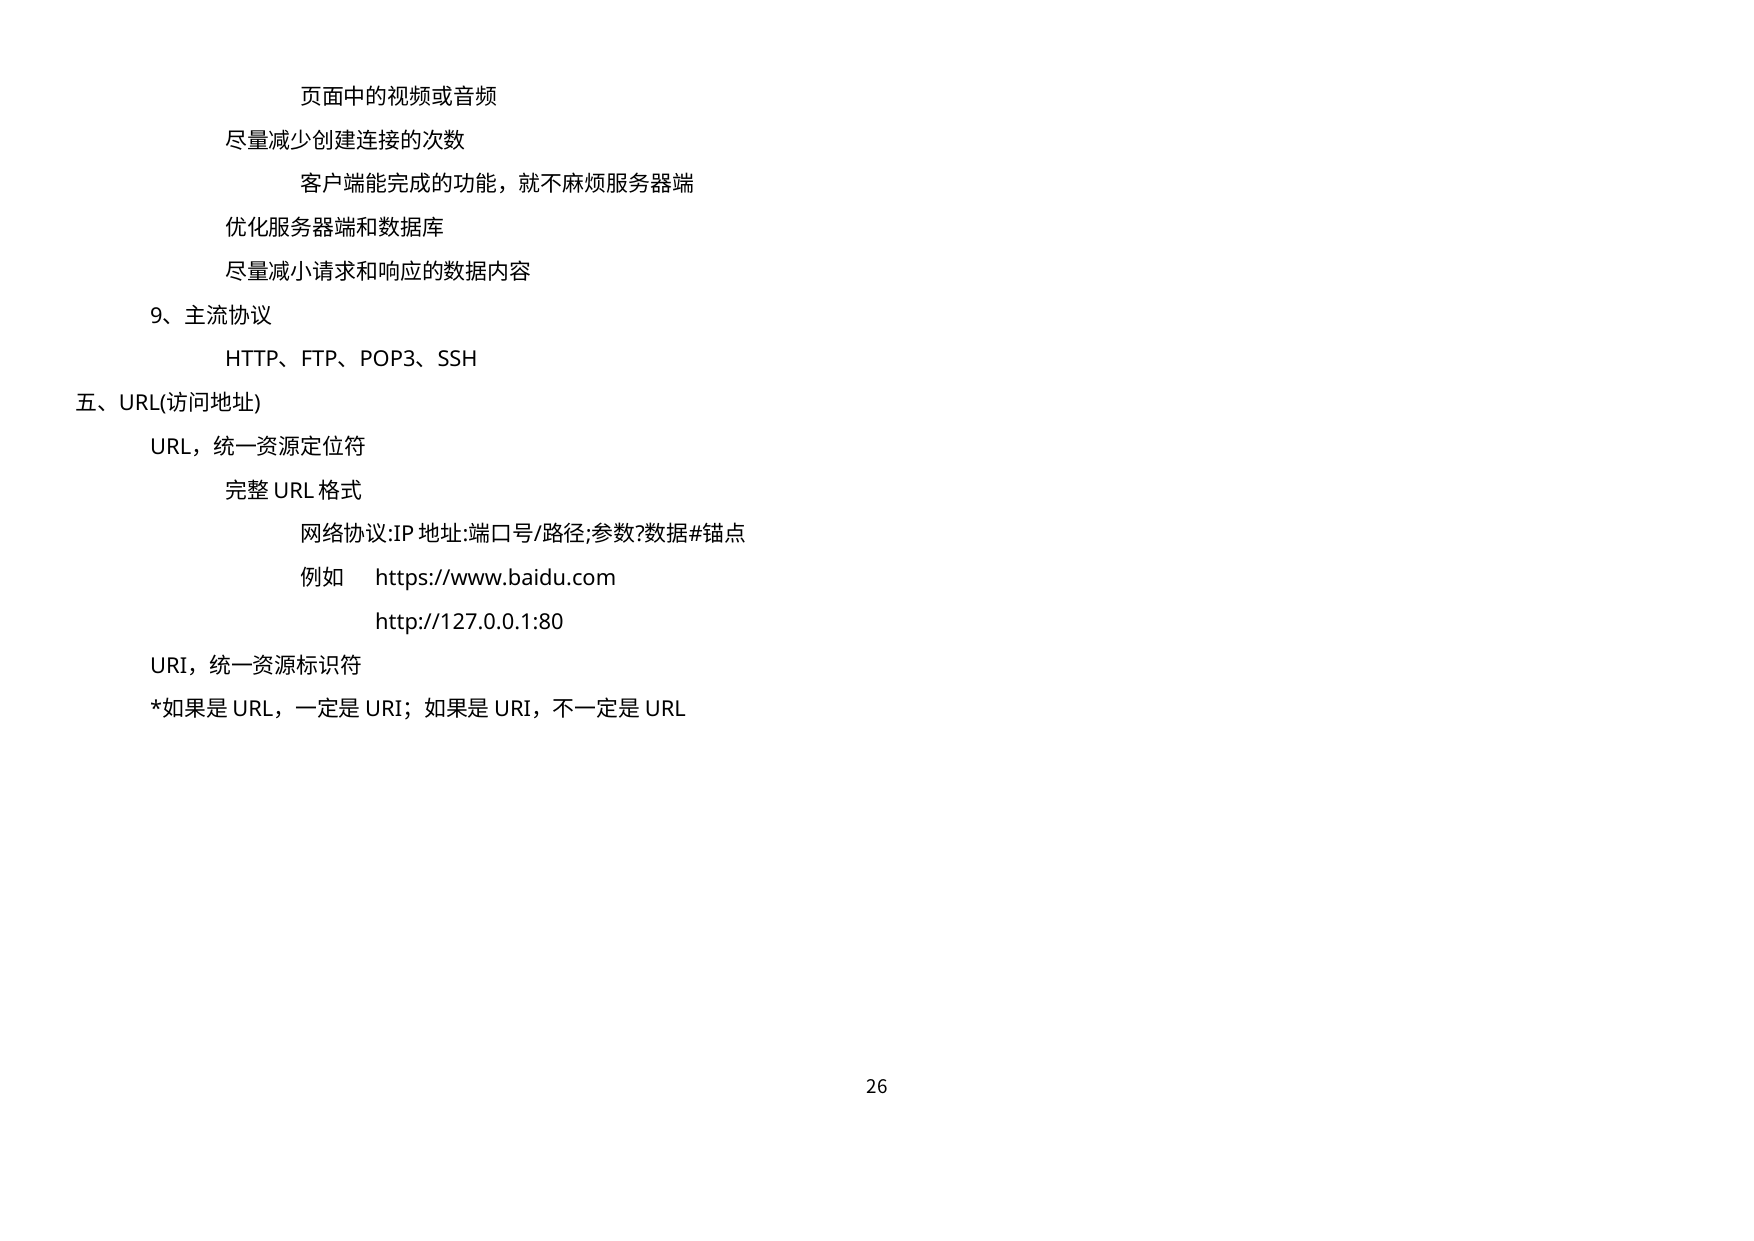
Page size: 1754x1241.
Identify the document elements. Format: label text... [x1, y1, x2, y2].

text 优化服务器端和数据库 [75, 217, 1679, 240]
text 客户端能完成的功能，就不麻烦服务器端 [75, 173, 1679, 196]
text 尽量减小请求和响应的数据内容 [75, 261, 1679, 284]
text 9、主流协议 [75, 305, 1679, 328]
text 网络协议:IP地址:端口号/路径;参数?数据#锚点 [75, 523, 1679, 546]
text 例如 https://www.baidu.com [75, 567, 1679, 590]
text URI，统一资源标识符 [75, 655, 1679, 678]
text 五、URL(访问地址) [75, 392, 1679, 415]
text 页面中的视频或音频 [75, 86, 1679, 109]
text *如果是URL，一定是URI；如果是URI，不一定是URL [75, 698, 1679, 721]
text http://127.0.0.1:80 [75, 611, 1679, 634]
text 完整URL格式 [75, 480, 1679, 503]
text HTTP、FTP、POP3、SSH [75, 348, 1679, 371]
text 尽量减少创建连接的次数 [75, 130, 1679, 153]
text URL，统一资源定位符 [75, 436, 1679, 459]
